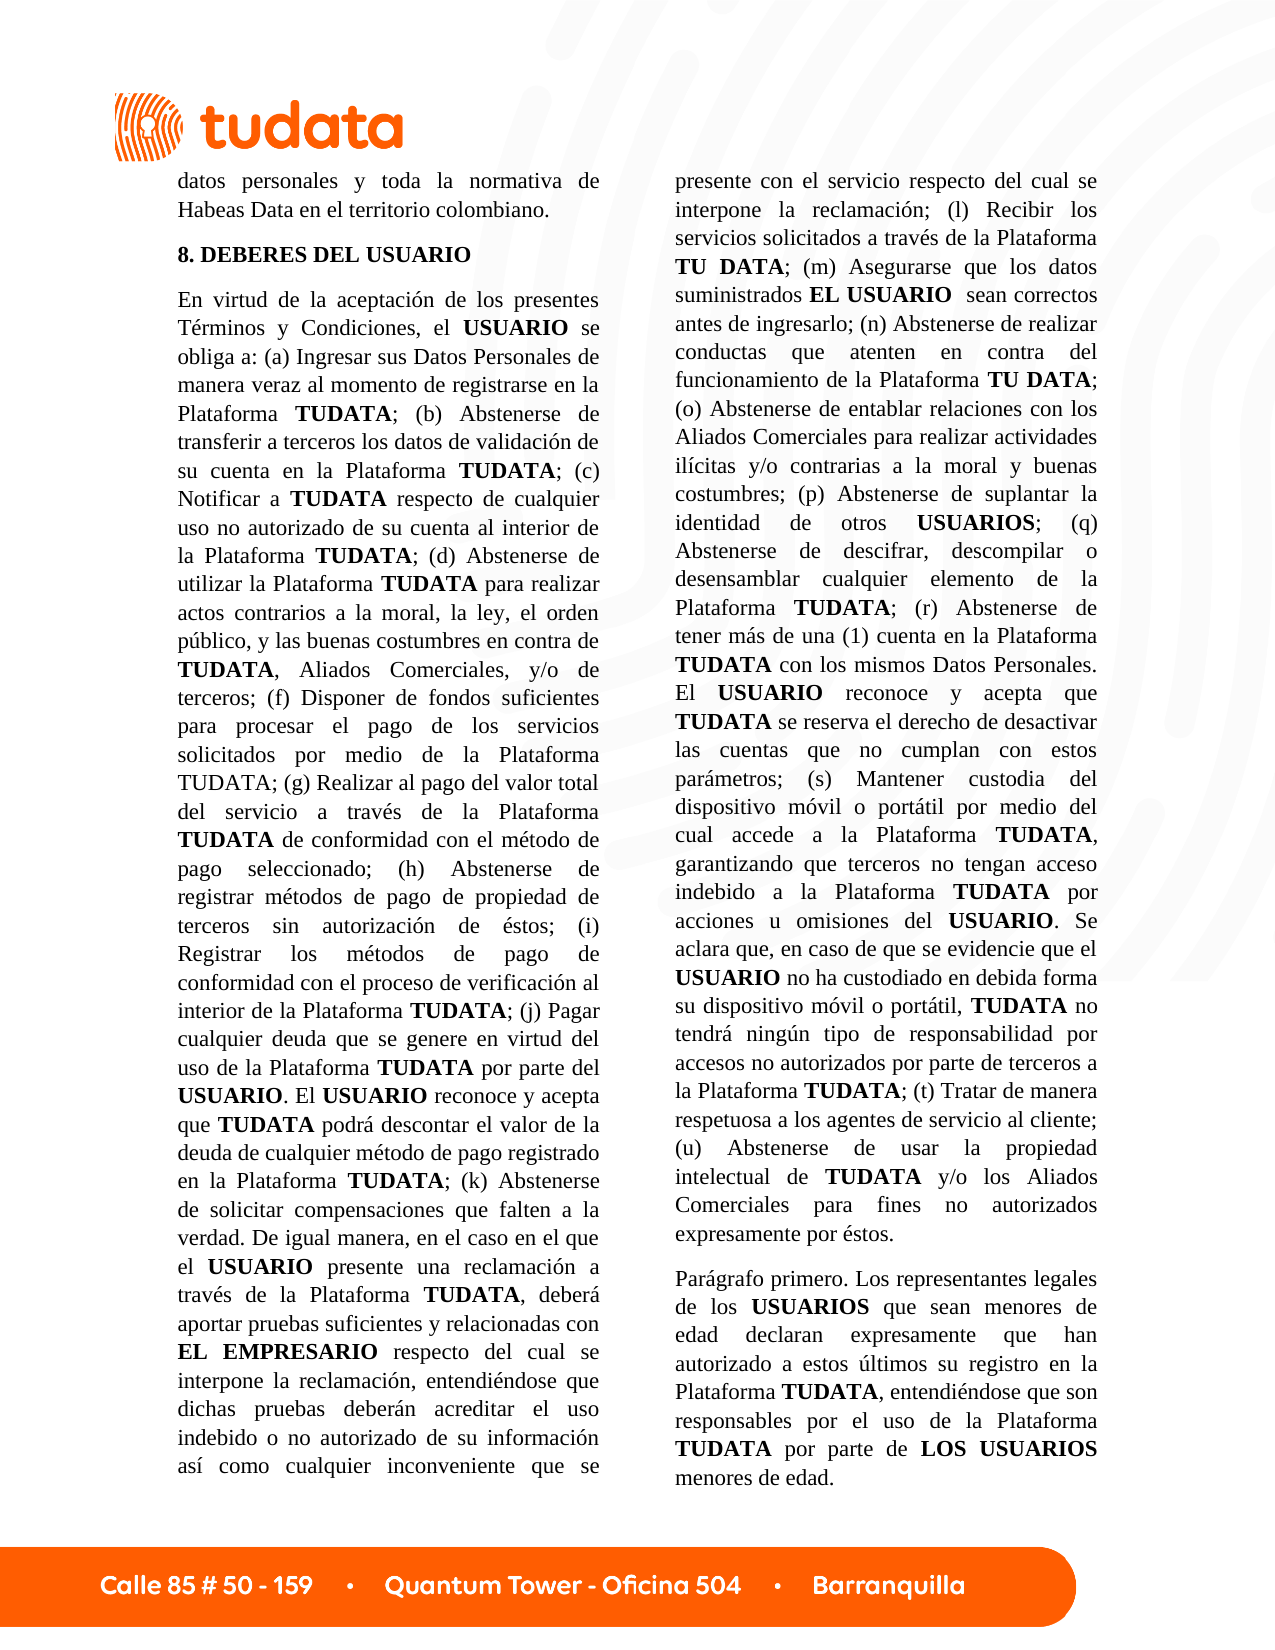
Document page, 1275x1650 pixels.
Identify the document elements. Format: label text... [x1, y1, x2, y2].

text Parágrafo primero. Los representantes legales de los USUARIOS que sean menores de edad declaran expresamente que han autorizado a estos últimos su registro en la Plataforma TUDATA, entendiéndose que son responsables por el uso de la Plataforma TUDATA por parte de LOS USUARIOS menores de edad. [675, 1265, 1098, 1490]
text En virtud de la aceptación de los presentes Términos y Condiciones, el USUARIO se obliga a: (a) Ingresar sus Datos Personales de manera veraz al momento de registrarse en la Plataforma TUDATA; (b) Abstenerse de transferir a terceros los datos de validación de su cuenta en la Plataforma TUDATA; (c) Notificar a TUDATA respecto de cualquier uso no autorizado de su cuenta al interior de la Plataforma TUDATA; (d) Abstenerse de utilizar la Plataforma TUDATA para realizar actos contrarios a la moral, la ley, el orden público, y las buenas costumbres en contra de TUDATA, Aliados Comerciales, y/o de terceros; (f) Disponer de fondos suficientes para procesar el pago de los servicios solicitados por medio de la Plataforma TUDATA; (g) Realizar al pago del valor total del servicio a través de la Plataforma TUDATA de conformidad con el método de pago seleccionado; (h) Abstenerse de registrar métodos de pago de propiedad de terceros sin autorización de éstos; (i) Registrar los métodos de pago de conformidad con el proceso de verificación al interior de la Plataforma TUDATA; (j) Pagar cualquier deuda que se genere en virtud del uso de la Plataforma TUDATA por parte del USUARIO. El USUARIO reconoce y acepta que TUDATA podrá descontar el valor de la deuda de cualquier método de pago registrado en la Plataforma TUDATA; (k) Abstenerse de solicitar compensaciones que falten a la verdad. De igual manera, en el caso en el que el USUARIO presente una reclamación a través de la Plataforma TUDATA, deberá aportar pruebas suficientes y relacionadas con EL EMPRESARIO respecto del cual se interpone la reclamación, entendiéndose que dichas pruebas deberán acreditar el uso indebido o no autorizado de su información así como cualquier inconveniente que se presente con el servicio respecto del cual se interpone la reclamación; (l) Recibir los servicios solicitados a través de la Plataforma TU DATA; (m) Asegurarse que los datos suministrados EL USUARIO sean correctos antes de ingresarlo; (n) Abstenerse de realizar conductas que atenten en contra del funcionamiento de la Plataforma TU DATA; (o) Abstenerse de entablar relaciones con los Aliados Comerciales para realizar actividades ilícitas y/o contrarias a la moral y buenas costumbres; (p) Abstenerse de suplantar la identidad de otros USUARIOS; (q) Abstenerse de descifrar, descompilar o desensamblar cualquier elemento de la Plataforma TUDATA; (r) Abstenerse de tener más de una (1) cuenta en la Plataforma TUDATA con los mismos Datos Personales. El USUARIO reconoce y acepta que TUDATA se reserva el derecho de desactivar las cuentas que no cumplan con estos parámetros; (s) Mantener custodia del dispositivo móvil o portátil por medio del cual accede a la Plataforma TUDATA, garantizando que terceros no tengan acceso indebido a la Plataforma TUDATA por acciones u omisiones del USUARIO. Se aclara que, en caso de que se evidencie que el USUARIO no ha custodiado en debida forma su dispositivo móvil o portátil, TUDATA no tendrá ningún tipo de responsabilidad por accesos no autorizados por parte de terceros a la Plataforma TUDATA; (t) Tratar de manera respetuosa a los agentes de servicio al cliente; (u) Abstenerse de usar la propiedad intelectual de TUDATA y/o los Aliados Comerciales para fines no autorizados expresamente por éstos. [177, 286, 600, 1478]
text 8. DEBERES DEL USUARIO [177, 241, 600, 267]
picture [0, 0, 1275, 1650]
text En virtud de la aceptación de los presentes Términos y Condiciones, el USUARIO se obliga a: (a) Ingresar sus Datos Personales de manera veraz al momento de registrarse en la Plataforma TUDATA; (b) Abstenerse de transferir a terceros los datos de validación de su cuenta en la Plataforma TUDATA; (c) Notificar a TUDATA respecto de cualquier uso no autorizado de su cuenta al interior de la Plataforma TUDATA; (d) Abstenerse de utilizar la Plataforma TUDATA para realizar actos contrarios a la moral, la ley, el orden público, y las buenas costumbres en contra de TUDATA, Aliados Comerciales, y/o de terceros; (f) Disponer de fondos suficientes para procesar el pago de los servicios solicitados por medio de la Plataforma TUDATA; (g) Realizar al pago del valor total del servicio a través de la Plataforma TUDATA de conformidad con el método de pago seleccionado; (h) Abstenerse de registrar métodos de pago de propiedad de terceros sin autorización de éstos; (i) Registrar los métodos de pago de conformidad con el proceso de verificación al interior de la Plataforma TUDATA; (j) Pagar cualquier deuda que se genere en virtud del uso de la Plataforma TUDATA por parte del USUARIO. El USUARIO reconoce y acepta que TUDATA podrá descontar el valor de la deuda de cualquier método de pago registrado en la Plataforma TUDATA; (k) Abstenerse de solicitar compensaciones que falten a la verdad. De igual manera, en el caso en el que el USUARIO presente una reclamación a través de la Plataforma TUDATA, deberá aportar pruebas suficientes y relacionadas con EL EMPRESARIO respecto del cual se interpone la reclamación, entendiéndose que dichas pruebas deberán acreditar el uso indebido o no autorizado de su información así como cualquier inconveniente que se presente con el servicio respecto del cual se interpone la reclamación; (l) Recibir los servicios solicitados a través de la Plataforma TU DATA; (m) Asegurarse que los datos suministrados EL USUARIO sean correctos antes de ingresarlo; (n) Abstenerse de realizar conductas que atenten en contra del funcionamiento de la Plataforma TU DATA; (o) Abstenerse de entablar relaciones con los Aliados Comerciales para realizar actividades ilícitas y/o contrarias a la moral y buenas costumbres; (p) Abstenerse de suplantar la identidad de otros USUARIOS; (q) Abstenerse de descifrar, descompilar o desensamblar cualquier elemento de la Plataforma TUDATA; (r) Abstenerse de tener más de una (1) cuenta en la Plataforma TUDATA con los mismos Datos Personales. El USUARIO reconoce y acepta que TUDATA se reserva el derecho de desactivar las cuentas que no cumplan con estos parámetros; (s) Mantener custodia del dispositivo móvil o portátil por medio del cual accede a la Plataforma TUDATA, garantizando que terceros no tengan acceso indebido a la Plataforma TUDATA por acciones u omisiones del USUARIO. Se aclara que, en caso de que se evidencie que el USUARIO no ha custodiado en debida forma su dispositivo móvil o portátil, TUDATA no tendrá ningún tipo de responsabilidad por accesos no autorizados por parte de terceros a la Plataforma TUDATA; (t) Tratar de manera respetuosa a los agentes de servicio al cliente; (u) Abstenerse de usar la propiedad intelectual de TUDATA y/o los Aliados Comerciales para fines no autorizados expresamente por éstos. [675, 167, 1098, 1246]
